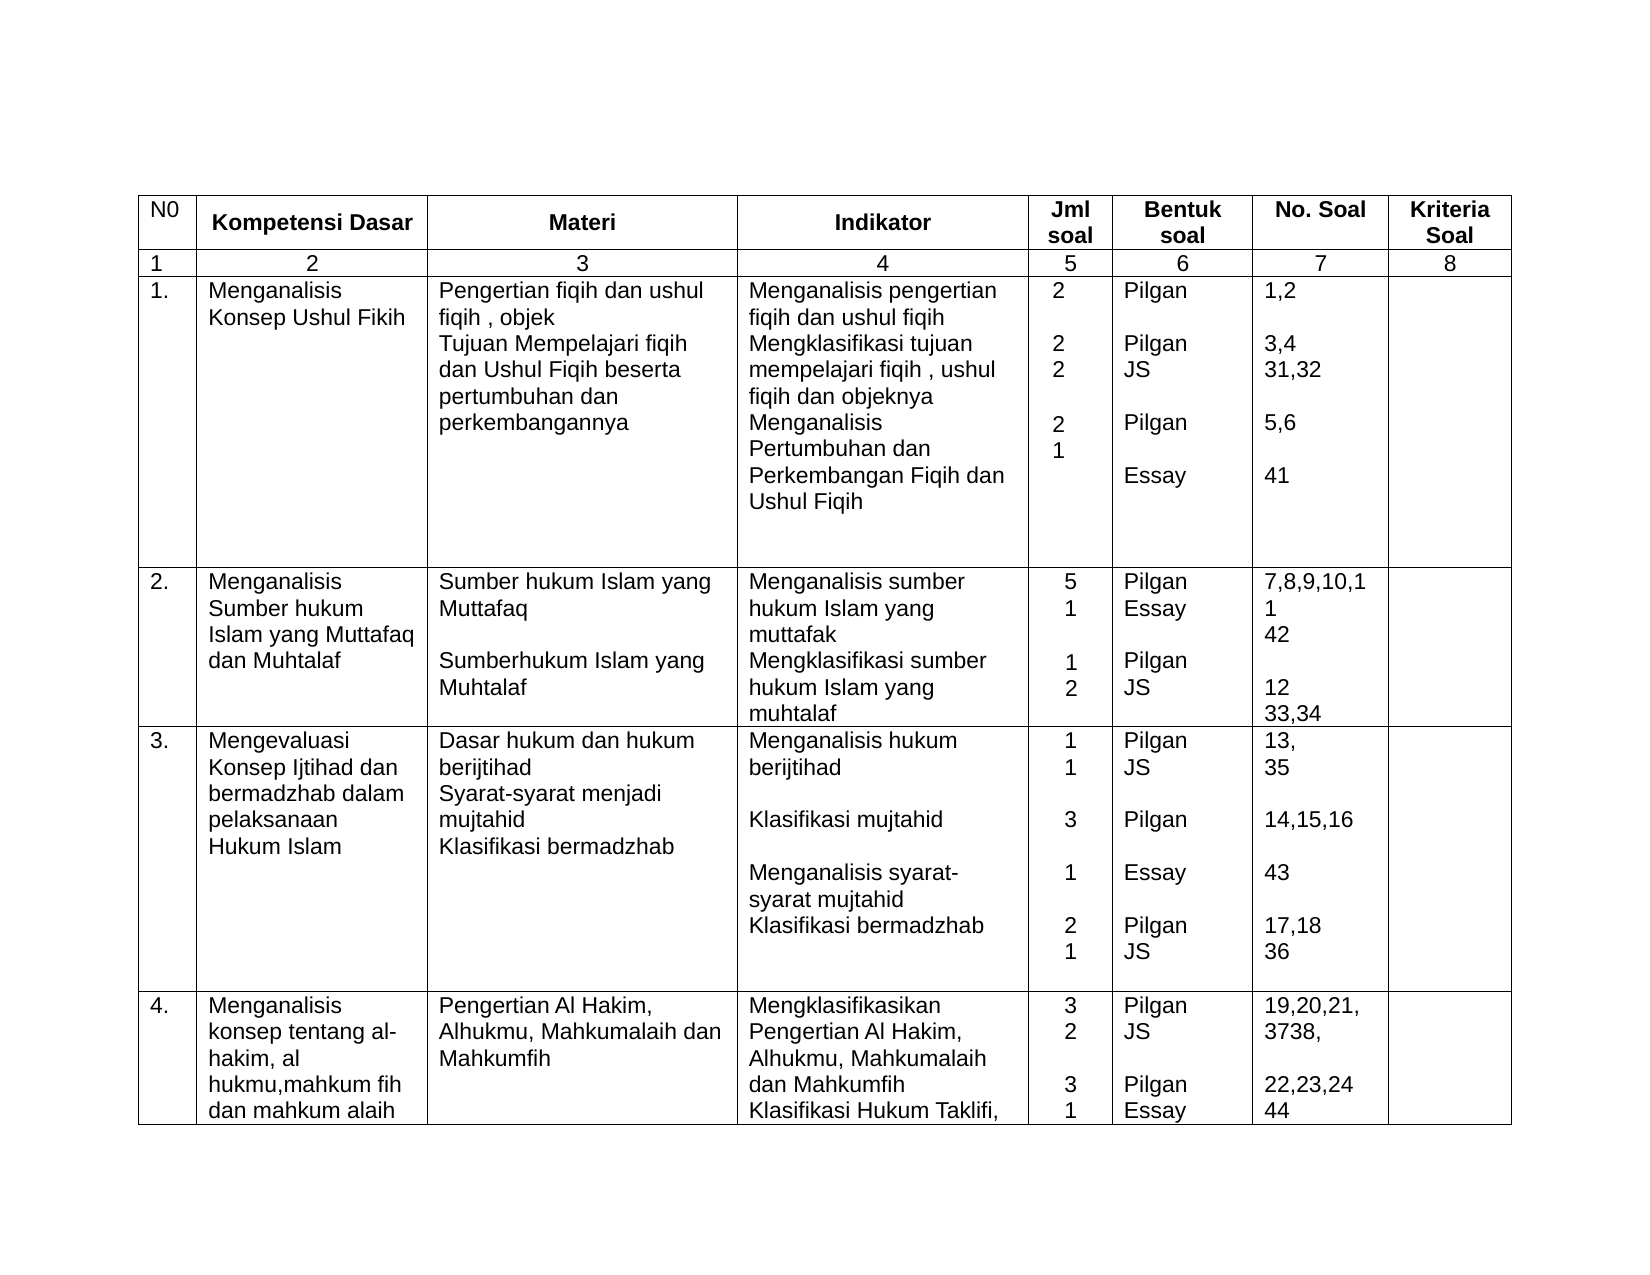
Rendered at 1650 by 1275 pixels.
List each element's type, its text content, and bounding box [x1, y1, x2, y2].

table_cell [1113, 992, 1252, 1124]
table_cell [1389, 568, 1511, 726]
table_cell 4 [738, 250, 1028, 276]
table_cell [1389, 277, 1511, 567]
table_cell Menganalisis Sumber hukum Islam yang Muttafaq dan Muhtalaf [197, 568, 427, 726]
table_header Bentuk soal [1113, 196, 1252, 249]
table_header Kompetensi Dasar [197, 196, 427, 249]
table_cell Dasar hukum dan hukum berijtihad Syarat-syarat menjadi mujtahid Klasifikasi bermadzhab [428, 727, 737, 991]
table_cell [738, 992, 1028, 1124]
table_cell 2 2 2 2 1 [1029, 277, 1112, 567]
table_cell 8 [1389, 250, 1511, 276]
table_cell 7 [1253, 250, 1388, 276]
table_cell Pilgan Essay Pilgan JS [1113, 568, 1252, 726]
table_cell Pilgan Pilgan JS Pilgan Essay [1113, 277, 1252, 567]
table_header No. Soal [1253, 196, 1388, 249]
table_cell 1 1 3 1 2 1 [1029, 727, 1112, 991]
table_cell 5 [1029, 250, 1112, 276]
table_cell 4. [139, 992, 196, 1124]
table_cell [1389, 727, 1511, 991]
table_header Kriteria Soal [1389, 196, 1511, 249]
table_cell 2 [197, 250, 427, 276]
table_cell 3 [428, 250, 737, 276]
table_header Materi [428, 196, 737, 249]
table_cell 2. [139, 568, 196, 726]
table_cell 3. [139, 727, 196, 991]
table_cell 5 1 1 2 [1029, 568, 1112, 726]
table_cell 3 2 3 1 [1029, 992, 1112, 1124]
table_cell Sumber hukum Islam yang Muttafaq Sumberhukum Islam yang Muhtalaf [428, 568, 737, 726]
table_cell 7,8,9,10,11 42 12 33,34 [1253, 568, 1388, 726]
table_cell Pilgan JS Pilgan Essay Pilgan JS [1113, 727, 1252, 991]
table_header Indikator [738, 196, 1028, 249]
table_cell [1389, 992, 1511, 1124]
table_cell Menganalisis Konsep Ushul Fikih [197, 277, 427, 567]
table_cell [197, 992, 427, 1124]
table_cell 1. [139, 277, 196, 567]
table_cell Menganalisis pengertian fiqih dan ushul fiqih Mengklasifikasi tujuan mempelajari fiqih , ushul fiqih dan objeknya Menganalisis Pertumbuhan dan Perkembangan Fiqih dan Ushul Fiqih [738, 277, 1028, 567]
table_cell Menganalisis sumber hukum Islam yang muttafak Mengklasifikasi sumber hukum Islam yang muhtalaf [738, 568, 1028, 726]
table_header N0 [139, 196, 196, 249]
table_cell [428, 992, 737, 1124]
table_header Jml soal [1029, 196, 1112, 249]
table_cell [1253, 992, 1388, 1124]
table_cell Pengertian fiqih dan ushul fiqih , objek Tujuan Mempelajari fiqih dan Ushul Fiqih beserta pertumbuhan dan perkembangannya [428, 277, 737, 567]
table_cell 13, 35 14,15,16 43 17,18 36 [1253, 727, 1388, 991]
table_cell Mengevaluasi Konsep Ijtihad dan bermadzhab dalam pelaksanaan Hukum Islam [197, 727, 427, 991]
table_cell 1 [139, 250, 196, 276]
table_cell Menganalisis hukum berijtihad Klasifikasi mujtahid Menganalisis syarat-syarat mujtahid Klasifikasi bermadzhab [738, 727, 1028, 991]
table_cell 6 [1113, 250, 1252, 276]
table_cell 1,2 3,4 31,32 5,6 41 [1253, 277, 1388, 567]
